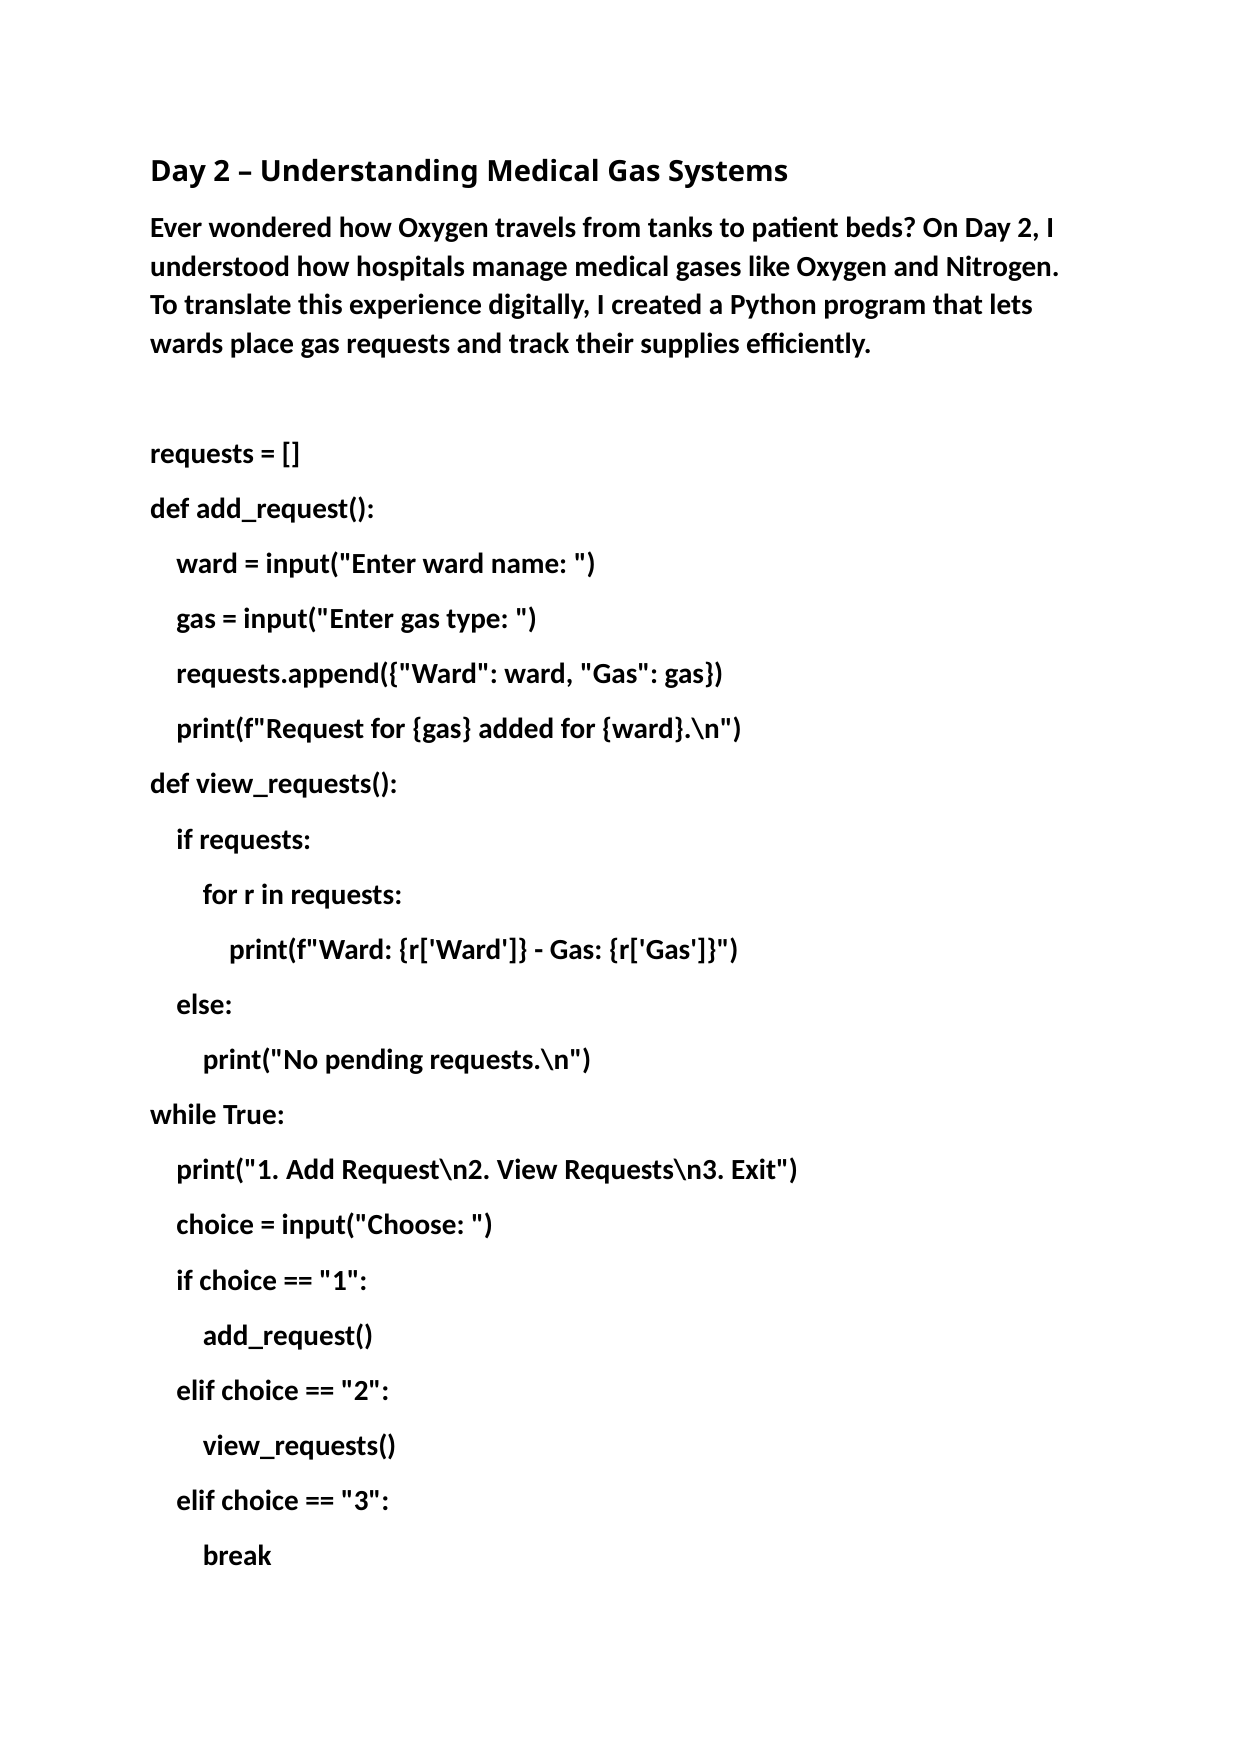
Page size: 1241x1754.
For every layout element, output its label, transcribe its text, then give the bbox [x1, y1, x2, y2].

text print("1. Add Request\n2. View Requests\n3. Exit") [150, 1151, 1090, 1187]
text for r in requests: [150, 876, 1090, 911]
text gas = input("Enter gas type: ") [150, 600, 1090, 636]
text print(f"Ward: {r['Ward']} - Gas: {r['Gas']}") [150, 931, 1090, 967]
text Ever wondered how Oxygen travels from tanks to patient beds? On Day 2, I understood how hospitals manage medical gases like Oxygen and Nitrogen. To translate this experience digitally, I created a Python program that lets wards place gas requests and track their supplies efficiently. [150, 209, 1090, 360]
text print("No pending requests.\n") [150, 1041, 1090, 1077]
text break [150, 1537, 1090, 1573]
text while True: [150, 1096, 1090, 1132]
text add_request() [150, 1317, 1090, 1352]
text requests.append({"Ward": ward, "Gas": gas}) [150, 655, 1090, 691]
text elif choice == "2": [150, 1372, 1090, 1407]
text ward = input("Enter ward name: ") [150, 545, 1090, 581]
text view_requests() [150, 1427, 1090, 1462]
text else: [150, 986, 1090, 1022]
text choice = input("Choose: ") [150, 1206, 1090, 1242]
text if requests: [150, 821, 1090, 856]
text Day 2 – Understanding Medical Gas Systems [150, 150, 1090, 190]
text elif choice == "3": [150, 1482, 1090, 1518]
text if choice == "1": [150, 1262, 1090, 1297]
text requests = [] [150, 435, 1090, 471]
text print(f"Request for {gas} added for {ward}.\n") [150, 711, 1090, 746]
text def view_requests(): [150, 766, 1090, 801]
text def add_request(): [150, 490, 1090, 526]
